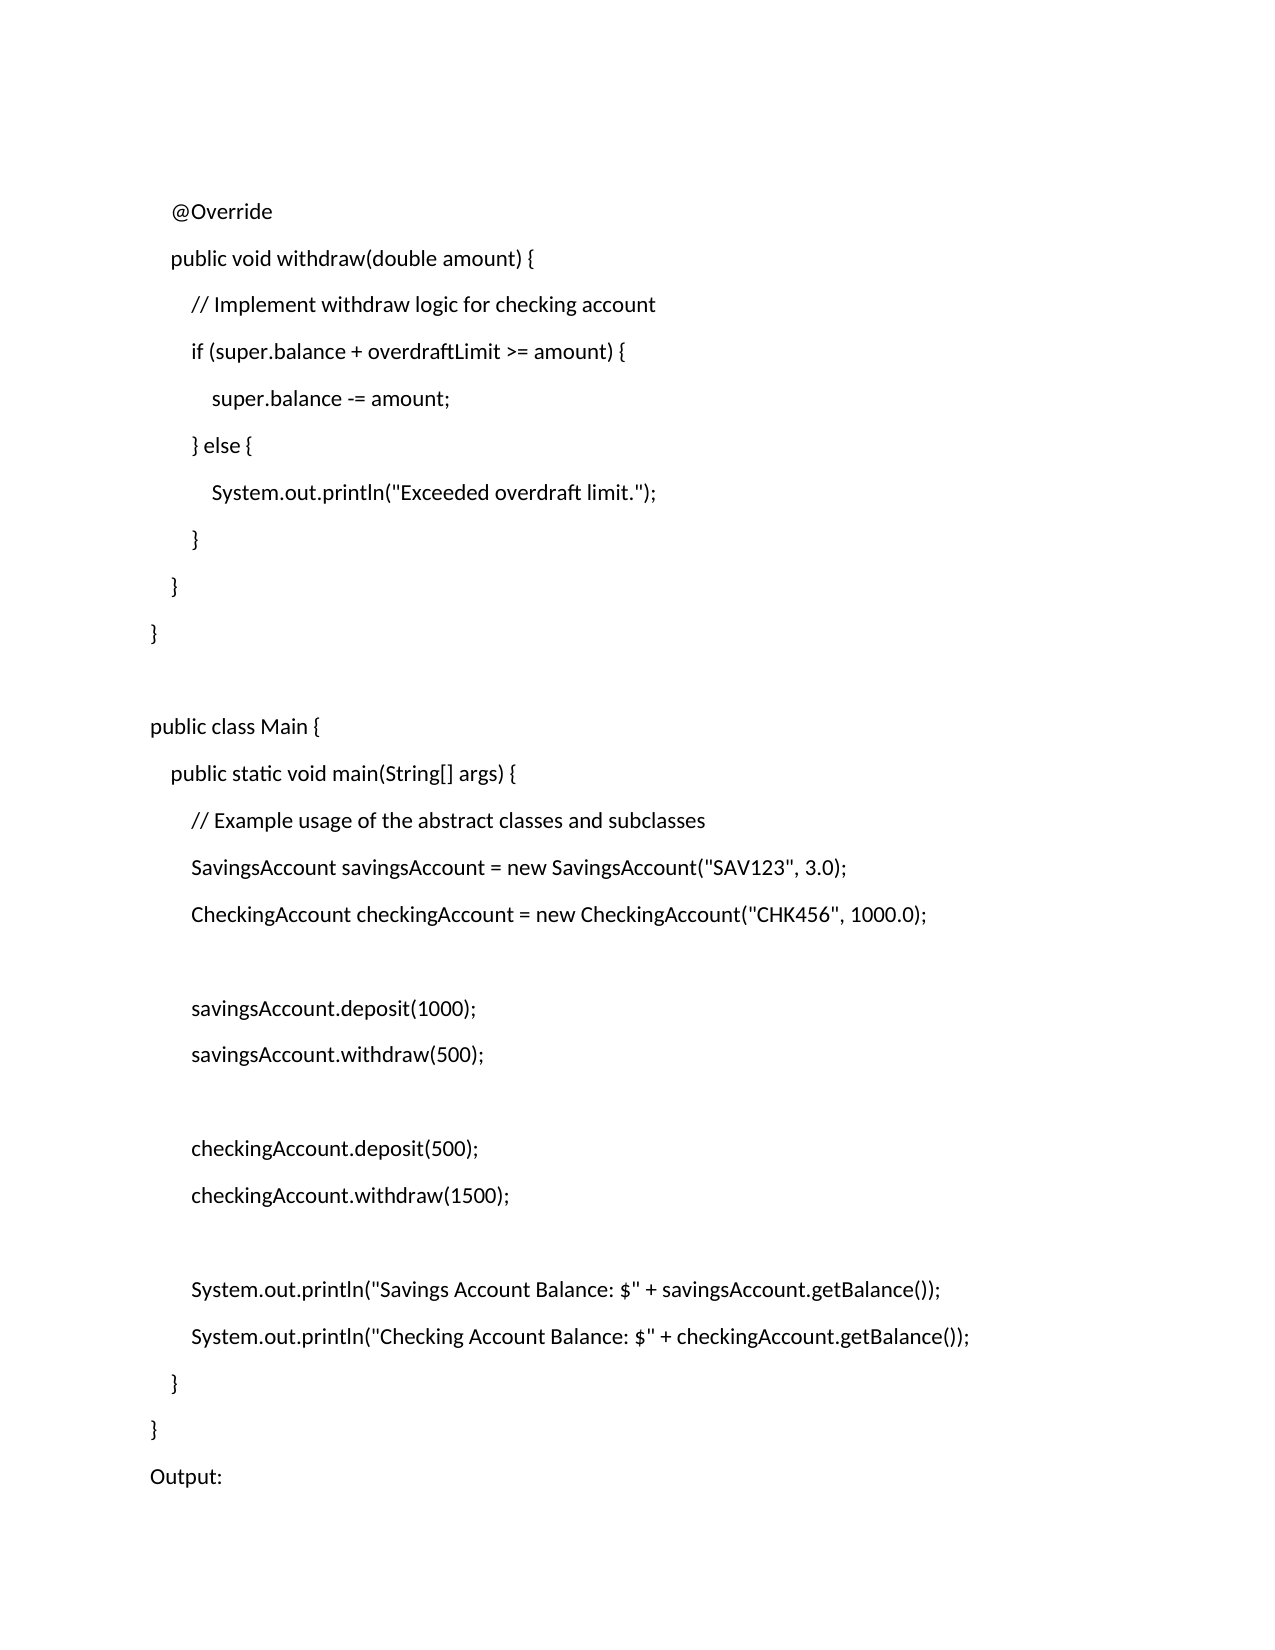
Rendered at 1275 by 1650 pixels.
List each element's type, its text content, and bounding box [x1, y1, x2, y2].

text // Example usage of the abstract classes and subclasses [150, 806, 1125, 834]
text CheckingAccount checkingAccount = new CheckingAccount("CHK456", 1000.0); [150, 900, 1125, 928]
text public static void main(String[] args) { [150, 759, 1125, 787]
text public class Main { [150, 712, 1125, 741]
text @Override [150, 197, 1125, 225]
text } [150, 1369, 1125, 1397]
text } [150, 572, 1125, 600]
text SavingsAccount savingsAccount = new SavingsAccount("SAV123", 3.0); [150, 853, 1125, 881]
text checkingAccount.withdraw(1500); [150, 1181, 1125, 1209]
text super.balance -= amount; [150, 384, 1125, 412]
text } [150, 525, 1125, 553]
text System.out.println("Exceeded overdraft limit."); [150, 478, 1125, 506]
text if (super.balance + overdraftLimit >= amount) { [150, 337, 1125, 366]
text System.out.println("Checking Account Balance: $" + checkingAccount.getBalance()); [150, 1322, 1125, 1350]
text checkingAccount.deposit(500); [150, 1134, 1125, 1162]
text savingsAccount.withdraw(500); [150, 1041, 1125, 1069]
text public void withdraw(double amount) { [150, 244, 1125, 272]
text // Implement withdraw logic for checking account [150, 291, 1125, 319]
text } [150, 619, 1125, 647]
text } [150, 1416, 1125, 1444]
text Output: [150, 1462, 1125, 1491]
text } else { [150, 431, 1125, 459]
text savingsAccount.deposit(1000); [150, 994, 1125, 1022]
text System.out.println("Savings Account Balance: $" + savingsAccount.getBalance()); [150, 1275, 1125, 1303]
